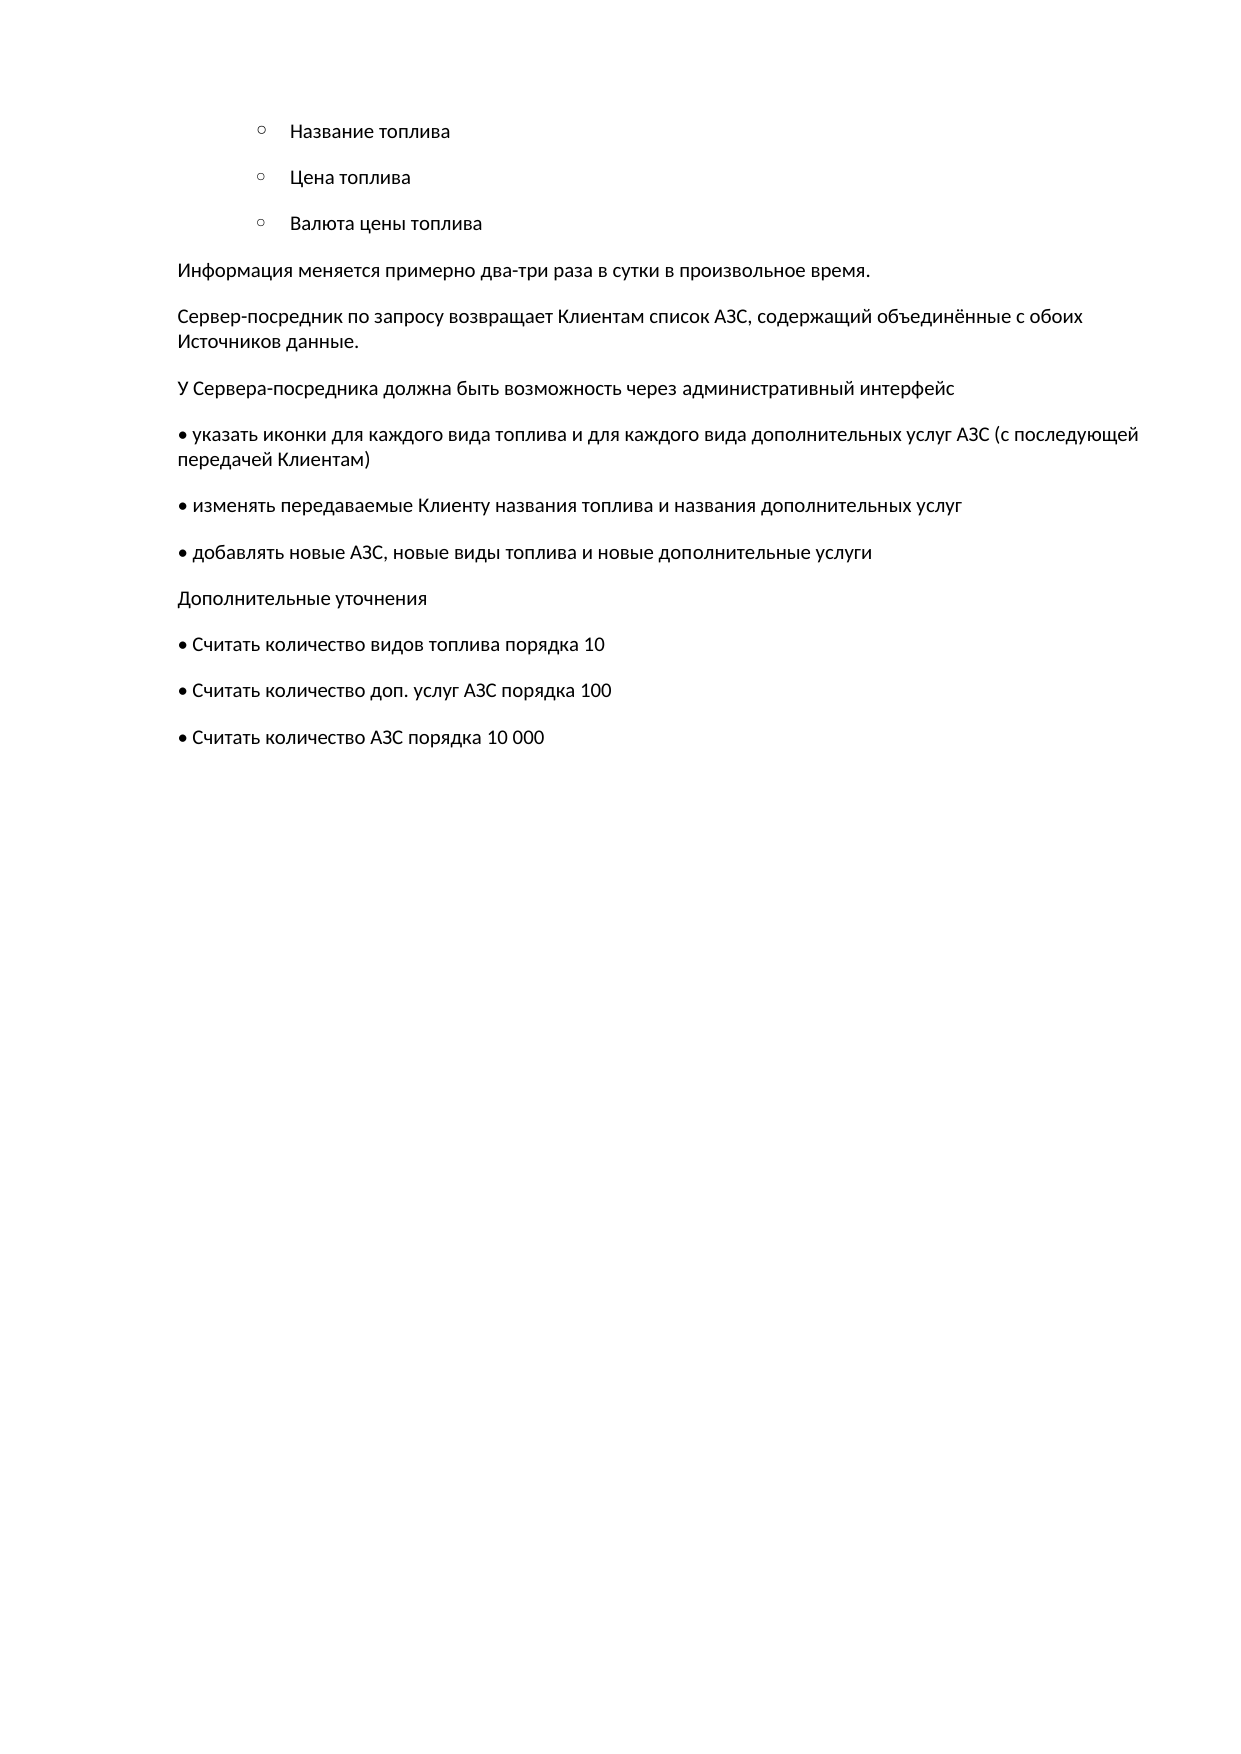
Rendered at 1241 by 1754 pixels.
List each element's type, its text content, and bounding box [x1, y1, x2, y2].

text • Считать количество доп. услуг АЗС порядка 100 [177, 678, 1152, 703]
list Валюта цены топлива [252, 211, 1152, 236]
text Сервер-посредник по запросу возвращает Клиентам список АЗС, содержащий объединённые с обоих Источников данные. [177, 303, 1152, 354]
text • изменять передаваемые Клиенту названия топлива и названия дополнительных услуг [177, 493, 1152, 518]
text Информация меняется примерно два-три раза в сутки в произвольное время. [177, 257, 1152, 282]
text • Считать количество видов топлива порядка 10 [177, 631, 1152, 657]
text У Сервера-посредника должна быть возможность через административный интерфейс [177, 375, 1152, 400]
text • Считать количество АЗС порядка 10 000 [177, 724, 1152, 749]
text • указать иконки для каждого вида топлива и для каждого вида дополнительных услуг АЗС (с последующей передачей Клиентам) [177, 421, 1152, 472]
list Название топлива [252, 118, 1152, 143]
list Цена топлива [252, 164, 1152, 190]
text Дополнительные уточнения [177, 585, 1152, 611]
text • добавлять новые АЗС, новые виды топлива и новые дополнительные услуги [177, 539, 1152, 564]
